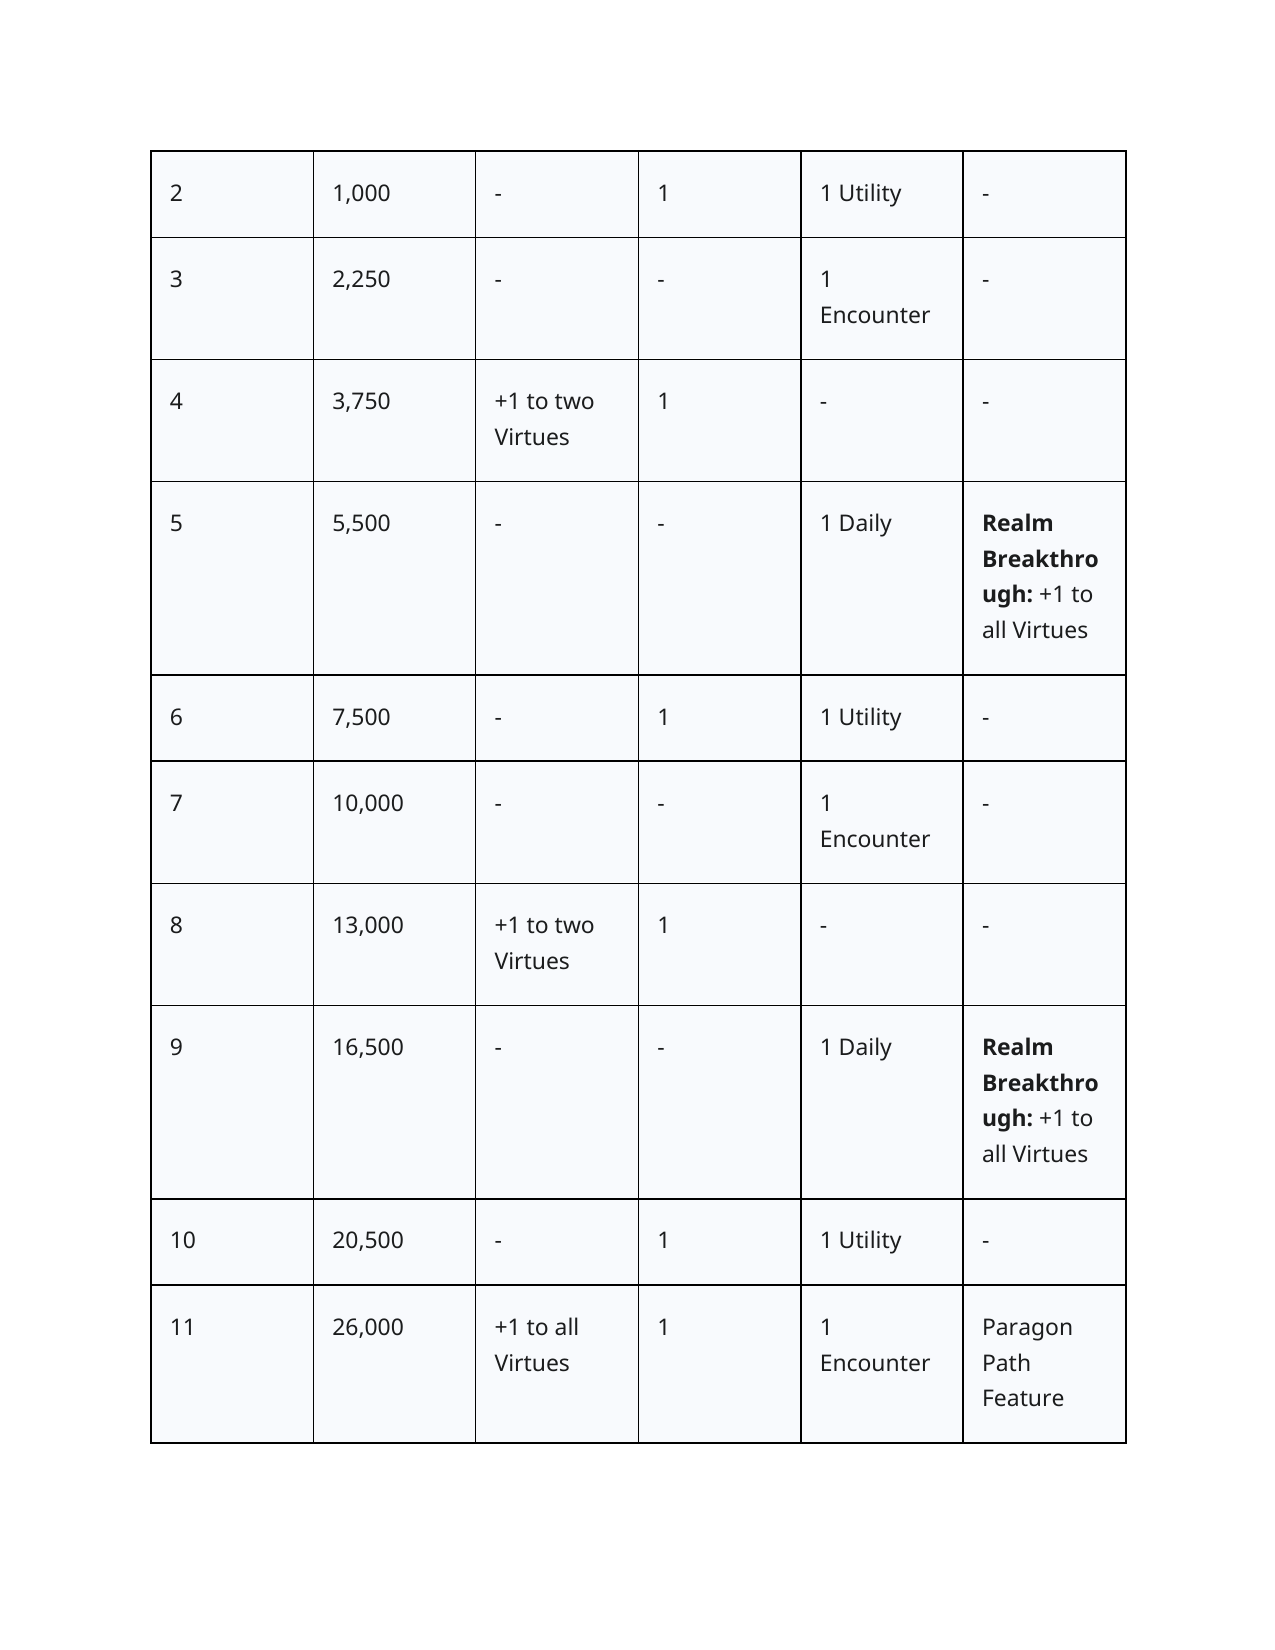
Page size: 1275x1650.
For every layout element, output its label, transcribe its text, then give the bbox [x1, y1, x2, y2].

table_cell 1 Encounter [802, 238, 962, 358]
table_cell - [964, 676, 1125, 760]
table_cell 1 [639, 676, 800, 760]
table_cell - [476, 676, 638, 760]
table_cell - [639, 238, 800, 358]
table_cell 7,500 [314, 676, 475, 760]
table_cell 20,500 [314, 1200, 475, 1284]
table_cell 1 Encounter [802, 1286, 962, 1442]
table_cell 6 [152, 676, 313, 760]
table_cell 1 Daily [802, 1006, 962, 1198]
table_cell 1,000 [314, 152, 475, 236]
table_cell - [802, 884, 962, 1004]
table_cell 1 [639, 1286, 800, 1442]
table_cell 16,500 [314, 1006, 475, 1198]
table_cell 1 [639, 884, 800, 1004]
table_cell +1 to all Virtues [476, 1286, 638, 1442]
table_cell 5 [152, 482, 313, 674]
table_cell +1 to two Virtues [476, 360, 638, 481]
table_cell 1 [639, 1200, 800, 1284]
table_cell 1 Utility [802, 676, 962, 760]
table_cell - [964, 360, 1125, 481]
table_cell - [964, 152, 1125, 236]
table_cell +1 to two Virtues [476, 884, 638, 1004]
table_cell - [964, 884, 1125, 1004]
table_cell - [639, 482, 800, 674]
table_cell 1 [639, 152, 800, 236]
table_cell 7 [152, 762, 313, 882]
table_cell - [639, 1006, 800, 1198]
table_cell 4 [152, 360, 313, 481]
table_cell 10,000 [314, 762, 475, 882]
table_cell Realm Breakthrough: +1 to all Virtues [964, 482, 1125, 674]
table_cell - [964, 1200, 1125, 1284]
table_cell - [964, 238, 1125, 358]
table_cell - [476, 1200, 638, 1284]
table_cell 5,500 [314, 482, 475, 674]
table_cell 1 [639, 360, 800, 481]
table_cell 3,750 [314, 360, 475, 481]
table_cell 11 [152, 1286, 313, 1442]
table_cell - [476, 238, 638, 358]
table_cell 9 [152, 1006, 313, 1198]
table_cell 13,000 [314, 884, 475, 1004]
table_cell 10 [152, 1200, 313, 1284]
table_cell - [964, 762, 1125, 882]
table_cell 1 Utility [802, 1200, 962, 1284]
table_cell 1 Encounter [802, 762, 962, 882]
table_cell Paragon Path Feature [964, 1286, 1125, 1442]
table_cell - [802, 360, 962, 481]
table_cell - [639, 762, 800, 882]
table_cell - [476, 762, 638, 882]
table_cell 1 Utility [802, 152, 962, 236]
table_cell - [476, 1006, 638, 1198]
table_cell 1 Daily [802, 482, 962, 674]
table_cell - [476, 152, 638, 236]
table_cell 2,250 [314, 238, 475, 358]
table_cell - [476, 482, 638, 674]
table_cell 8 [152, 884, 313, 1004]
table_cell Realm Breakthrough: +1 to all Virtues [964, 1006, 1125, 1198]
table_cell 26,000 [314, 1286, 475, 1442]
table_cell 2 [152, 152, 313, 236]
table_cell 3 [152, 238, 313, 358]
